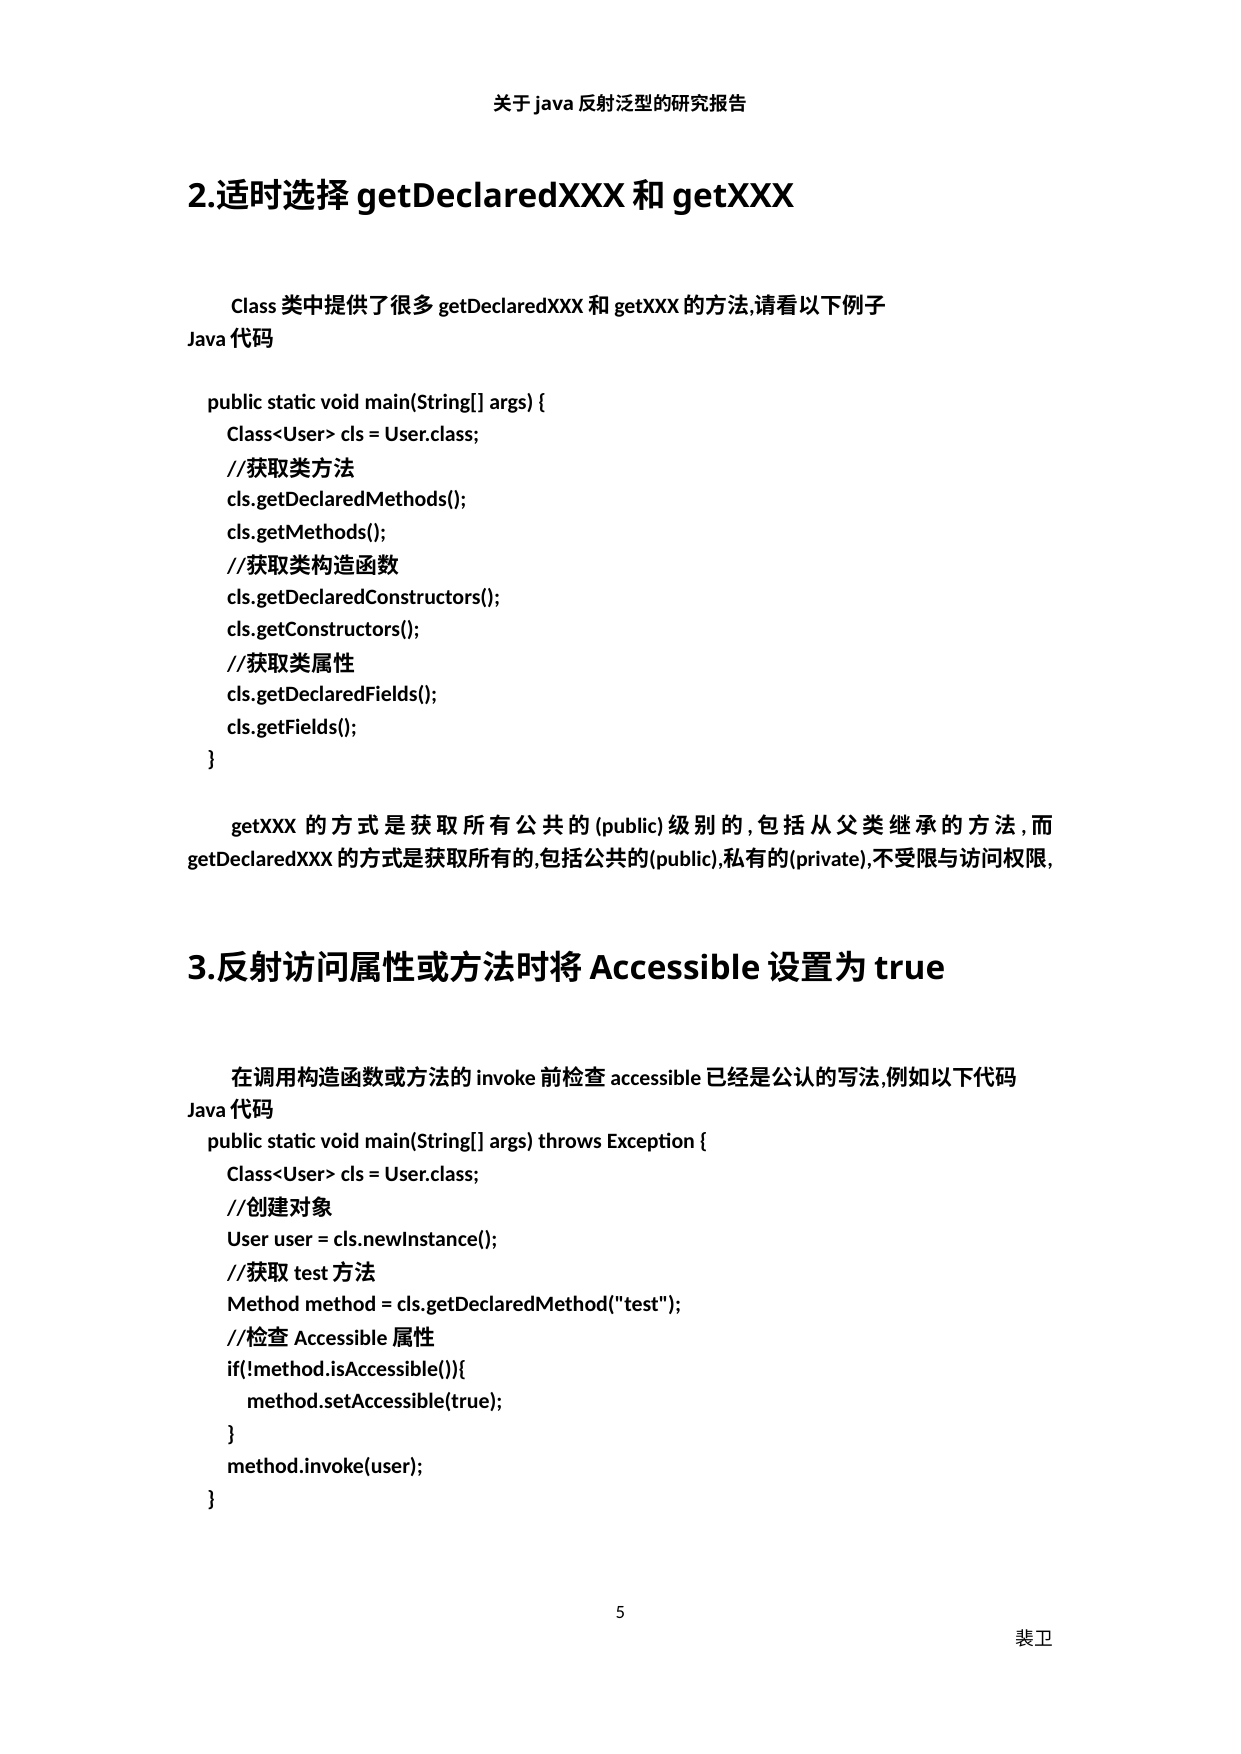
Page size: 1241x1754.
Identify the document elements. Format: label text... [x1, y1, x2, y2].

text cls.getFields(); [187, 710, 1053, 743]
subtitle 2.适时选择getDeclaredXXX和getXXX [187, 160, 1053, 225]
text } [187, 743, 1053, 775]
text //获取test方法 [187, 1254, 1053, 1287]
text //获取类构造函数 [187, 548, 1053, 580]
text getXXX的方式是获取所有公共的(public)级别的,包括从父类继承的方法,而getDeclaredXXX的方式是获取所有的,包括公共的(public),私有的(private),不受限与访问权限, [187, 808, 1053, 873]
text } [187, 1417, 1053, 1449]
text Method method = cls.getDeclaredMethod("test"); [187, 1287, 1053, 1319]
text cls.getConstructors(); [187, 613, 1053, 645]
text //创建对象 [187, 1189, 1053, 1222]
text //获取类方法 [187, 450, 1053, 483]
text } [187, 1482, 1053, 1514]
text method.invoke(user); [187, 1449, 1053, 1482]
text cls.getDeclaredConstructors(); [187, 580, 1053, 613]
text Java代码 [187, 1092, 1053, 1124]
text 在调用构造函数或方法的invoke前检查accessible已经是公认的写法,例如以下代码 [187, 1059, 1053, 1092]
text Class<User> cls = User.class; [187, 418, 1053, 450]
text cls.getMethods(); [187, 515, 1053, 548]
text cls.getDeclaredMethods(); [187, 483, 1053, 515]
text Class类中提供了很多getDeclaredXXX和getXXX的方法,请看以下例子 [187, 288, 1053, 320]
text User user = cls.newInstance(); [187, 1222, 1053, 1254]
text public static void main(String[] args) { [187, 385, 1053, 418]
text //检查Accessible属性 [187, 1319, 1053, 1352]
text if(!method.isAccessible()){ [187, 1352, 1053, 1384]
text cls.getDeclaredFields(); [187, 678, 1053, 710]
text method.setAccessible(true); [187, 1384, 1053, 1417]
text //获取类属性 [187, 645, 1053, 678]
text public static void main(String[] args) throws Exception { [187, 1124, 1053, 1157]
subtitle 3.反射访问属性或方法时将Accessible设置为true [187, 932, 1053, 997]
text Class<User> cls = User.class; [187, 1157, 1053, 1189]
text Java代码 [187, 320, 1053, 353]
